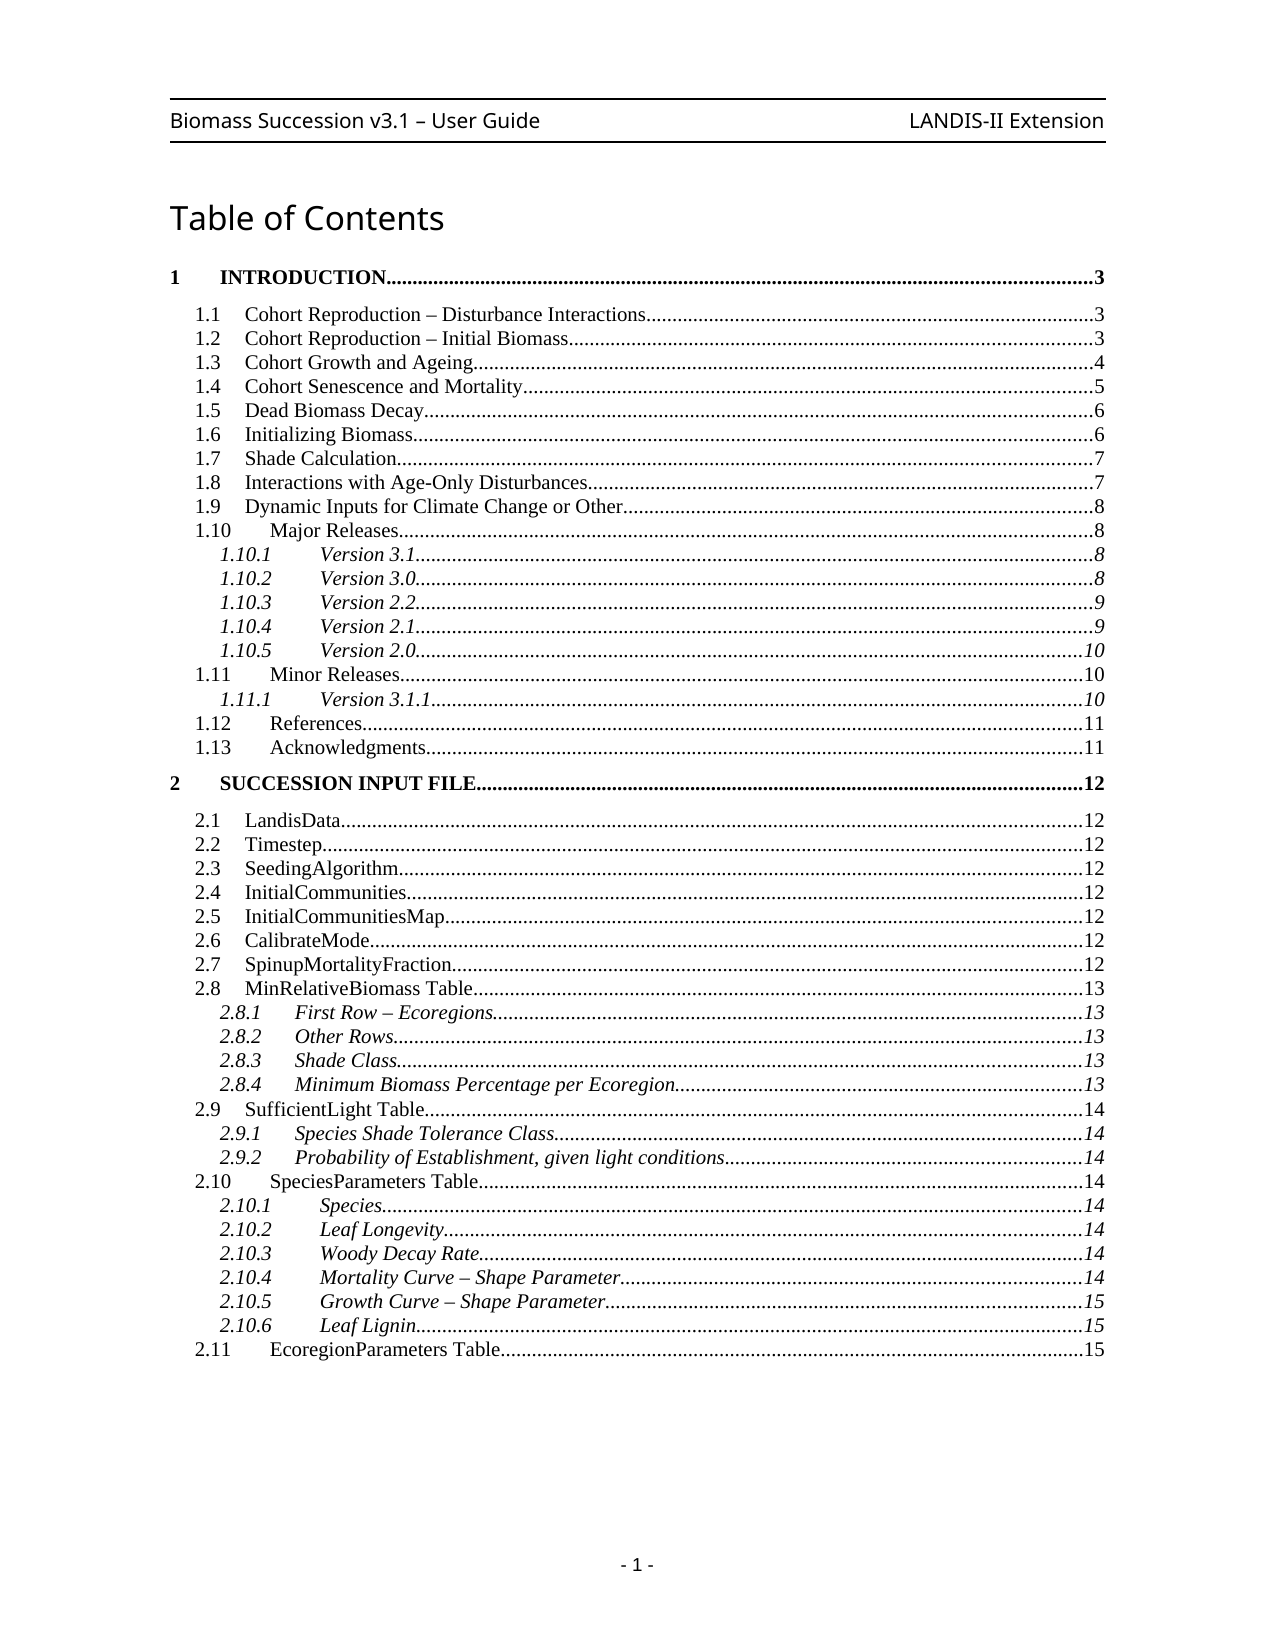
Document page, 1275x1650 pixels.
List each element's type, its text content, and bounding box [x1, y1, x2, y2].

text 2.6 CalibrateMode 12 [194, 928, 1106, 952]
subtitle Table of Contents [169, 194, 1106, 240]
text 2.10.2 Leaf Longevity 14 [219, 1217, 1106, 1241]
text 2 Succession Input File 12 [169, 771, 1106, 795]
text 2.4 InitialCommunities 12 [194, 880, 1106, 904]
text 1.13 Acknowledgments 11 [194, 734, 1106, 759]
text 1.6 Initializing Biomass 6 [194, 422, 1106, 446]
text 2.9.1 Species Shade Tolerance Class 14 [219, 1121, 1106, 1144]
text 2.8.4 Minimum Biomass Percentage per Ecoregion 13 [219, 1072, 1106, 1096]
text 1.7 Shade Calculation 7 [194, 446, 1106, 470]
text 2.10.3 Woody Decay Rate 14 [219, 1241, 1106, 1265]
text 2.1 LandisData 12 [194, 808, 1106, 832]
text 1.11 Minor Releases 10 [194, 662, 1106, 686]
text 2.8.2 Other Rows 13 [219, 1024, 1106, 1048]
text 2.7 SpinupMortalityFraction 12 [194, 952, 1106, 976]
text 2.5 InitialCommunitiesMap 12 [194, 904, 1106, 928]
text 1.9 Dynamic Inputs for Climate Change or Other 8 [194, 494, 1106, 518]
text 1.3 Cohort Growth and Ageing 4 [194, 349, 1106, 374]
text 2.8 MinRelativeBiomass Table 13 [194, 976, 1106, 1000]
text 1.8 Interactions with Age-Only Disturbances 7 [194, 470, 1106, 494]
text 1.10.4 Version 2.1 9 [219, 614, 1106, 638]
text 1.10.1 Version 3.1 8 [219, 542, 1106, 566]
text 1.12 References 11 [194, 711, 1106, 734]
text 1.10.2 Version 3.0 8 [219, 566, 1106, 590]
text 1.4 Cohort Senescence and Mortality 5 [194, 374, 1106, 398]
text 2.11 EcoregionParameters Table 15 [194, 1337, 1106, 1361]
text 2.9.2 Probability of Establishment, given light conditions 14 [219, 1144, 1106, 1169]
text 1.1 Cohort Reproduction – Disturbance Interactions 3 [194, 301, 1106, 326]
text 1.2 Cohort Reproduction – Initial Biomass 3 [194, 326, 1106, 349]
text 2.9 SufficientLight Table 14 [194, 1096, 1106, 1121]
text 1.10.3 Version 2.2 9 [219, 590, 1106, 614]
text 2.8.3 Shade Class 13 [219, 1048, 1106, 1072]
text 2.2 Timestep 12 [194, 832, 1106, 856]
text 2.8.1 First Row – Ecoregions 13 [219, 1000, 1106, 1024]
text 1.11.1 Version 3.1.1 10 [219, 686, 1106, 711]
text 2.3 SeedingAlgorithm 12 [194, 856, 1106, 880]
text 2.10 SpeciesParameters Table 14 [194, 1169, 1106, 1193]
text 1.10 Major Releases 8 [194, 518, 1106, 542]
text 2.10.4 Mortality Curve – Shape Parameter 14 [219, 1265, 1106, 1289]
text 2.10.5 Growth Curve – Shape Parameter 15 [219, 1289, 1106, 1313]
text 1.5 Dead Biomass Decay 6 [194, 398, 1106, 422]
text 2.10.6 Leaf Lignin 15 [219, 1313, 1106, 1337]
text 1.10.5 Version 2.0 10 [219, 638, 1106, 662]
text 2.10.1 Species 14 [219, 1193, 1106, 1217]
text 1 Introduction 3 [169, 265, 1106, 289]
